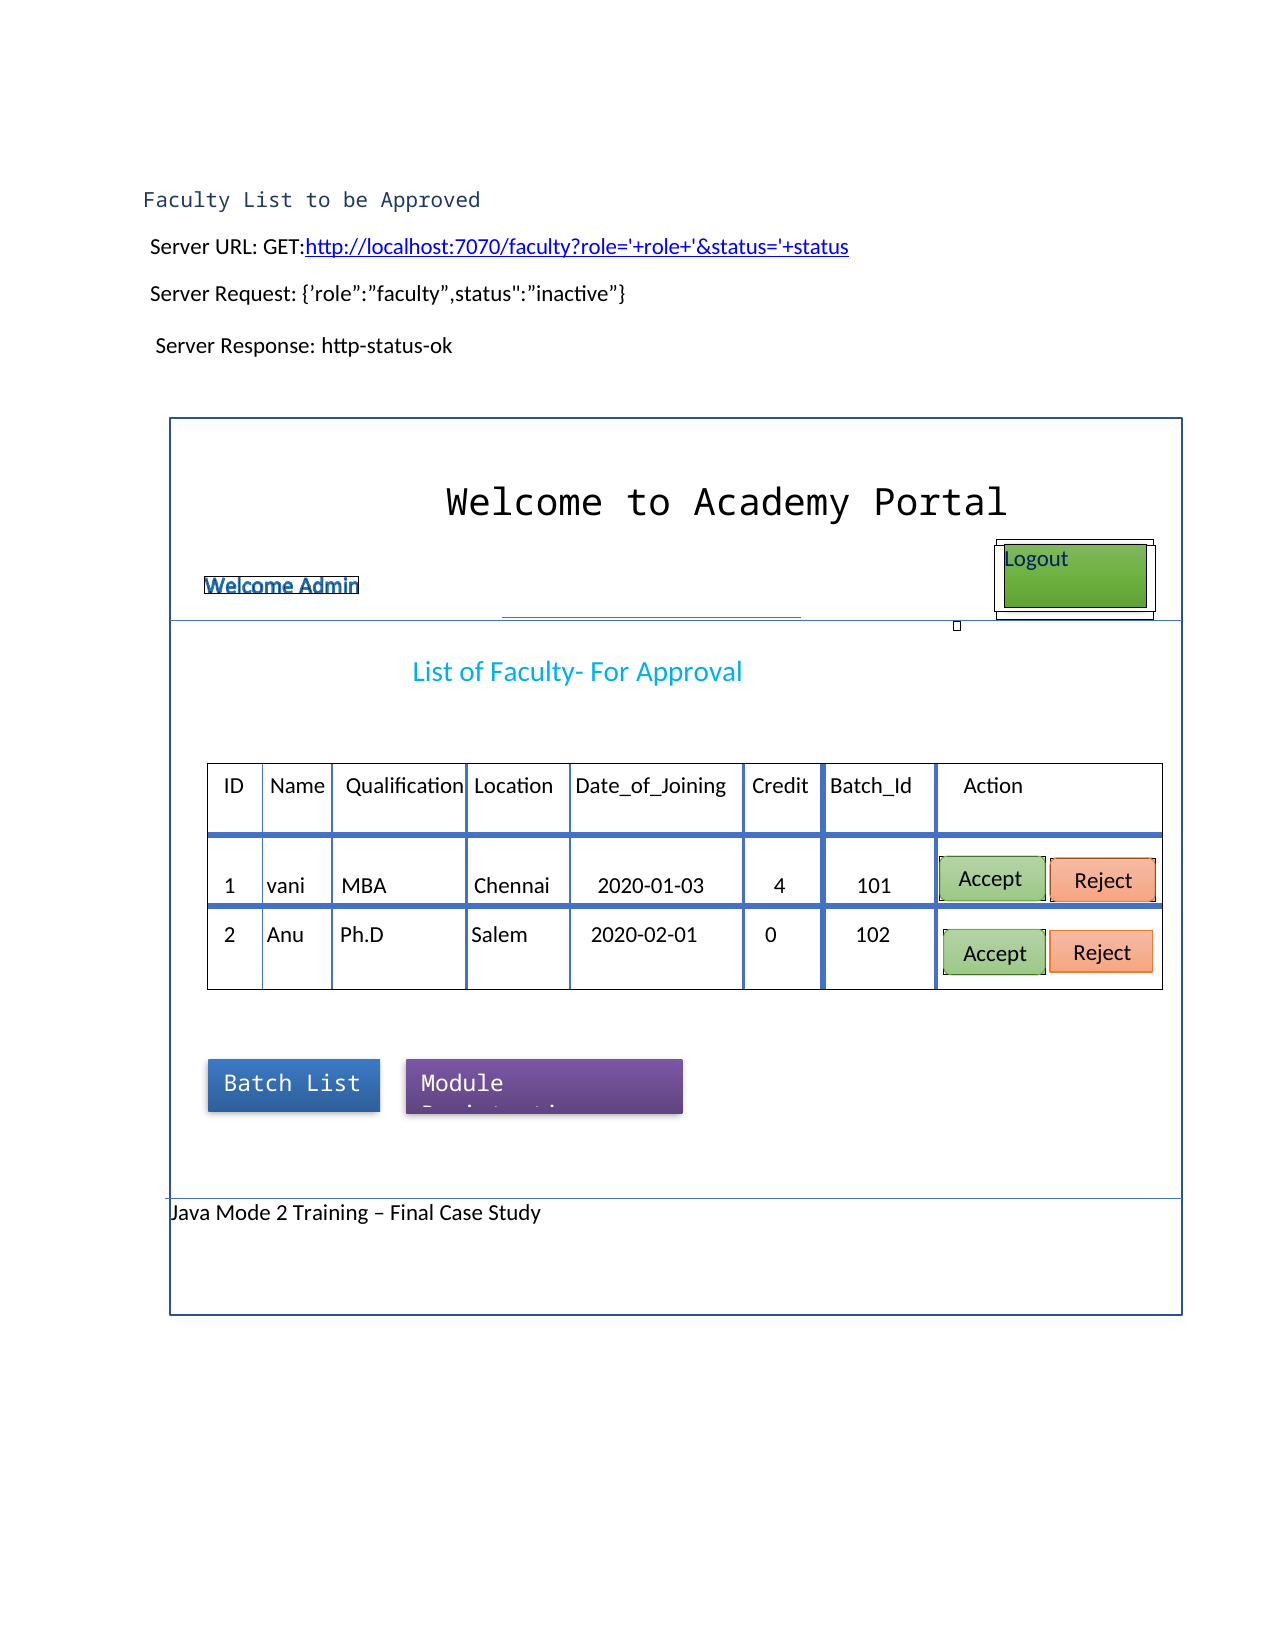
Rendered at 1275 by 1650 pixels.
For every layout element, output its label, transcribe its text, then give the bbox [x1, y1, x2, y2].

table_cell Accept Reject [938, 838, 1162, 903]
picture [997, 540, 1153, 545]
table_header Date_of_Joining [571, 764, 742, 832]
picture [995, 546, 1155, 611]
table_cell Anu [263, 909, 331, 988]
table_cell Chennai [468, 838, 569, 903]
table_cell Accept Reject [938, 909, 1162, 988]
picture [205, 577, 358, 593]
table_header Batch_Id [826, 764, 934, 832]
table_cell 0 [745, 909, 820, 988]
picture [997, 612, 1153, 619]
table_cell 2020-01-03 [571, 838, 742, 903]
table_cell vani [263, 838, 331, 903]
table_cell 101 [826, 838, 934, 903]
table_cell 4 [745, 838, 820, 903]
table_header Name [263, 764, 331, 832]
table_cell 2 [208, 909, 262, 988]
table_header Qualification [333, 764, 465, 832]
table_cell Ph.D [333, 909, 465, 988]
table_header Credit [745, 764, 820, 832]
table_header Location [468, 764, 569, 832]
table_header ID [208, 764, 262, 832]
picture [1005, 545, 1146, 607]
table_cell MBA [333, 838, 465, 903]
table_cell 2020-02-01 [571, 909, 742, 988]
table_cell 102 [826, 909, 934, 988]
text Faculty List to be Approved [96, 185, 1206, 213]
text Server Request: {’role”:”faculty”,status":”inactive”} [150, 279, 885, 307]
table_header Action [938, 764, 1162, 832]
table_cell 1 [208, 838, 262, 903]
table_cell Salem [468, 909, 569, 988]
text Server URL: GET:http://localhost:7070/faculty?role='+role+'&status='+status [150, 232, 1206, 260]
text Server Response: http-status-ok [150, 331, 885, 359]
